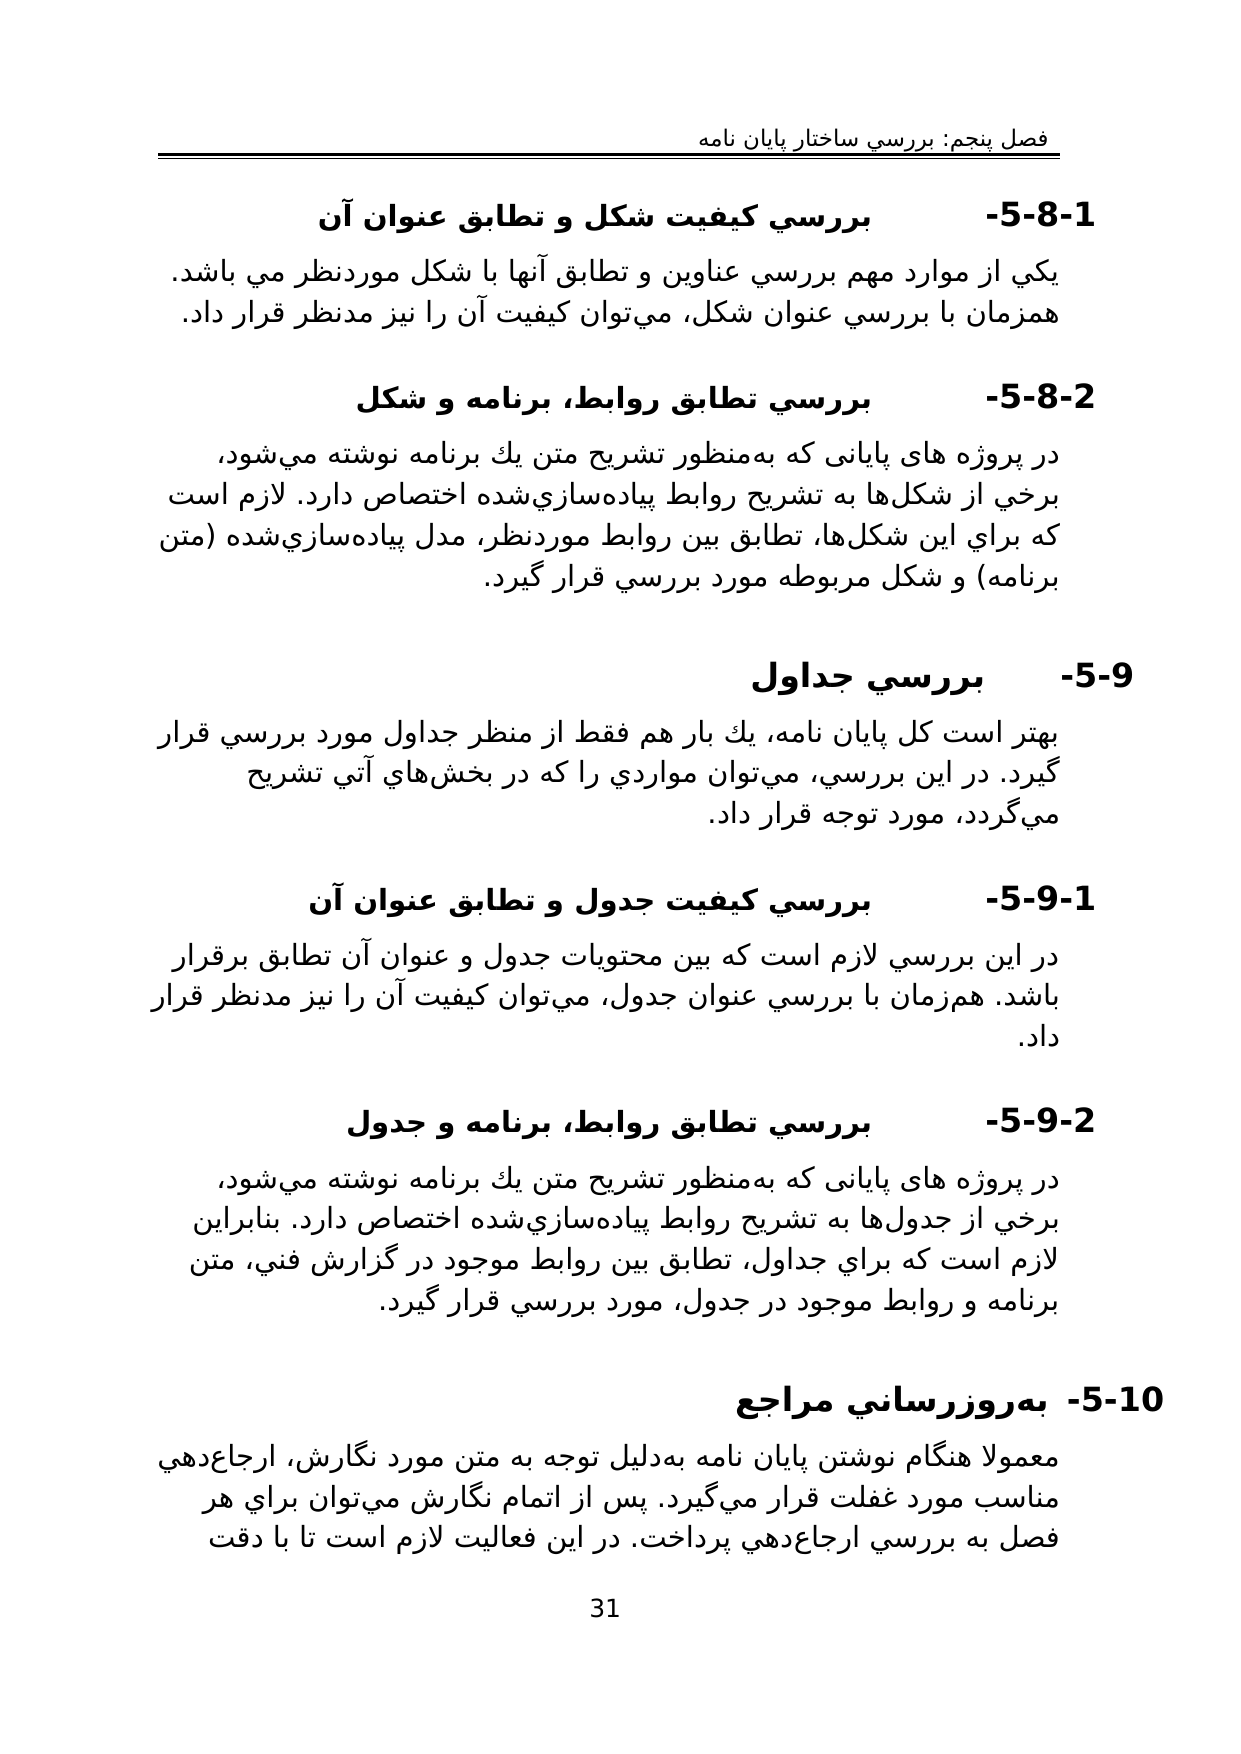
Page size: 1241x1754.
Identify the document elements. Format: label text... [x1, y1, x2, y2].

subtitle بررسي كيفيت شكل و تطابق عنوان آن [150, 196, 985, 234]
text در اين بررسي لازم است كه بين محتويات جدول و عنوان آن تطابق برقرار باشد. هم‌زمان با بررسي عنوان جدول، مي‌توان كيفيت آن را نيز مدنظر قرار داد. [150, 938, 1060, 1053]
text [150, 1439, 1060, 1554]
subtitle بررسي تطابق روابط، برنامه و شكل [150, 378, 985, 417]
subtitle بررسي تطابق روابط، برنامه و جدول [150, 1102, 985, 1141]
text در پروژه های پایانی كه به‌منظور تشريح متن يك برنامه نوشته مي‌شود، برخي از جدول‌ها به تشريح روابط پياده‌سازي‌شده اختصاص دارد. بنابراين لازم است كه براي جداول، تطابق بين روابط موجود در گزارش فني، متن برنامه و روابط موجود در جدول، مورد بررسي قرار گيرد. [150, 1161, 1060, 1317]
text يكي از موارد مهم بررسي عناوين و تطابق آنها با شكل موردنظر مي باشد. همزمان با بررسي عنوان شكل، مي‌توان كيفيت آن را نيز مدنظر قرار داد. [150, 255, 1060, 329]
text در پروژه های پایانی كه به‌منظور تشريح متن يك برنامه نوشته مي‌شود، برخي از شكل‌ها به تشريح روابط پياده‌سازي‌شده اختصاص دارد. لازم است كه براي اين شكل‌ها، تطابق بين روابط موردنظر، مدل پياده‌سازي‌شده (متن برنامه) و شكل مربوطه مورد بررسي قرار گيرد. [150, 437, 1060, 593]
text بهتر است كل پایان نامه، يك بار هم فقط از منظر جداول مورد بررسي قرار گيرد. در اين بررسي، مي‌توان مواردي را كه در بخش‌هاي آتي تشريح مي‌گردد، مورد توجه قرار داد. [150, 715, 1060, 831]
subtitle بررسي جداول [150, 656, 1060, 695]
subtitle به‌روز‌رساني مراجع [150, 1380, 1067, 1419]
subtitle بررسي كيفيت جدول و تطابق عنوان آن [150, 879, 985, 918]
